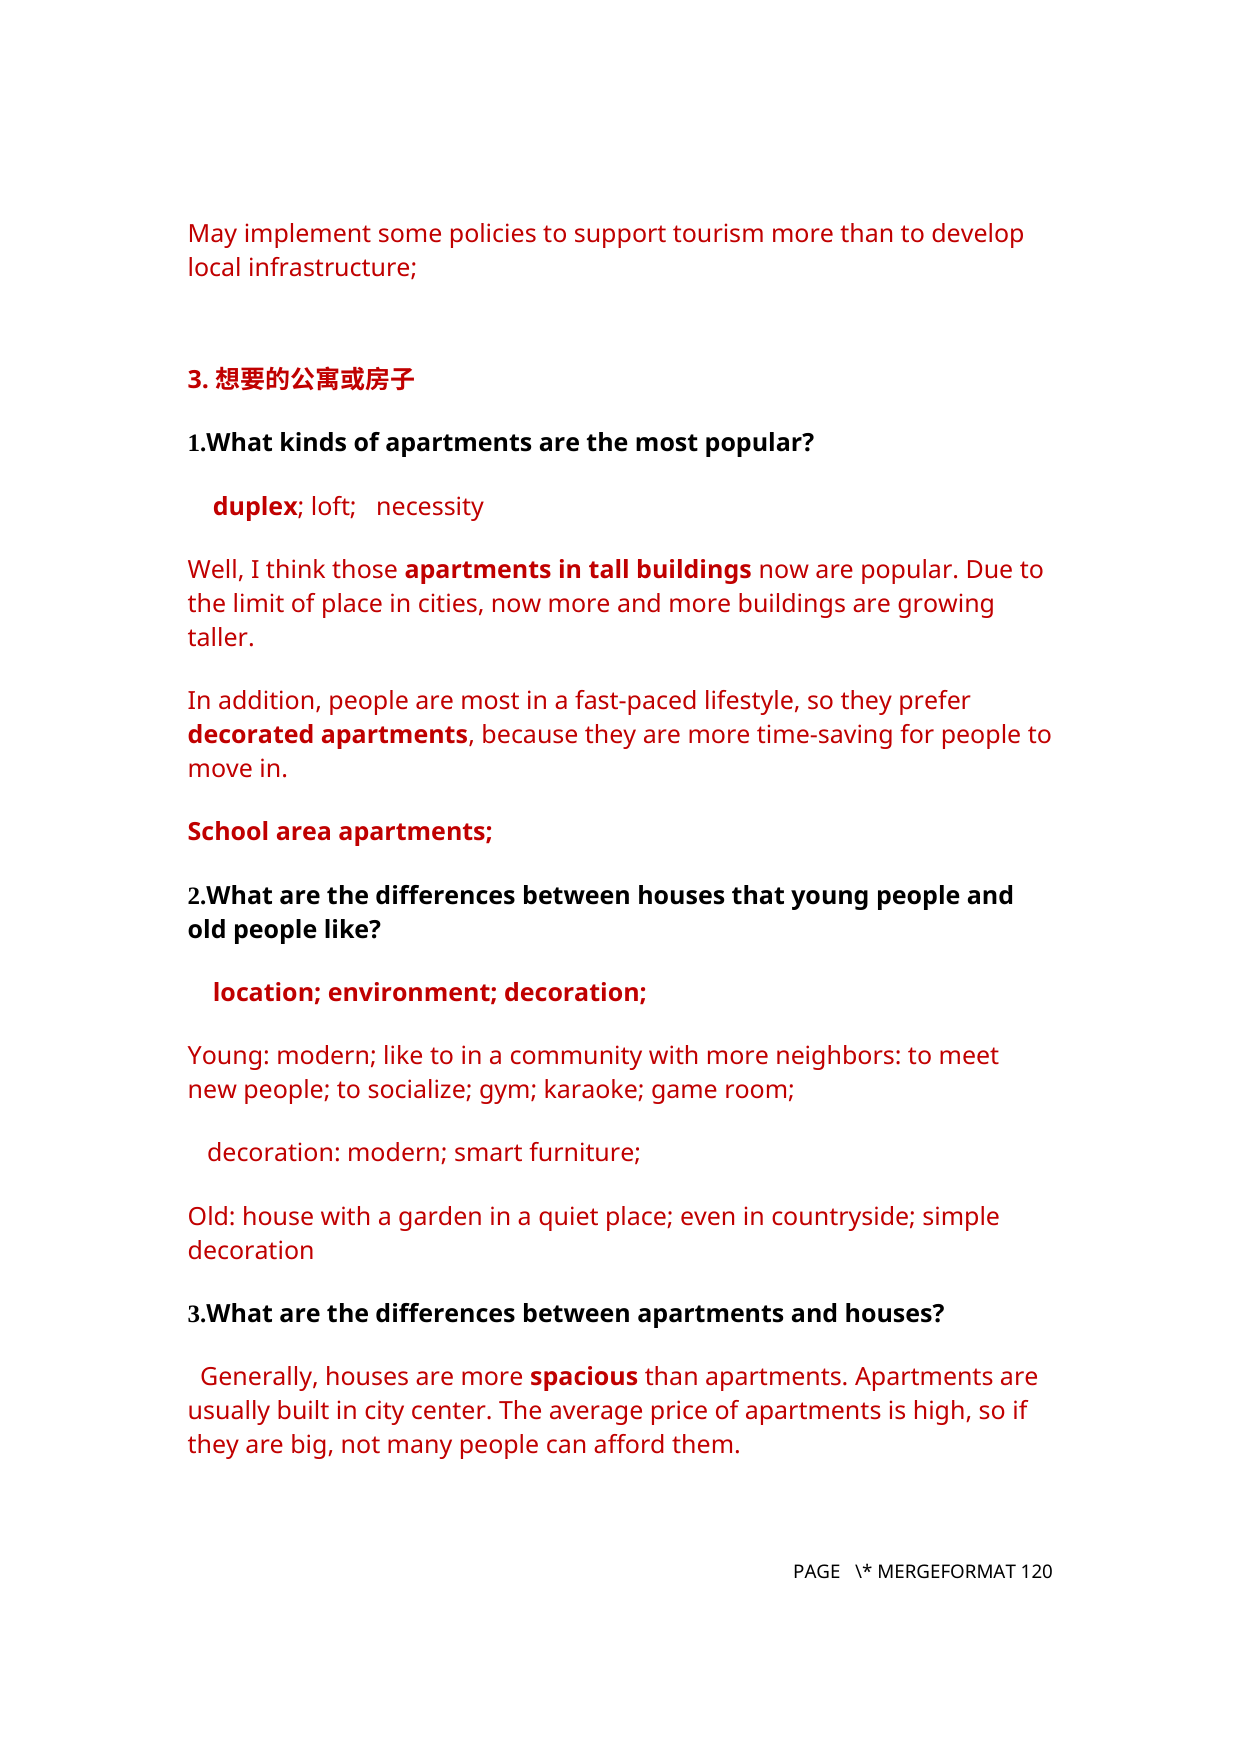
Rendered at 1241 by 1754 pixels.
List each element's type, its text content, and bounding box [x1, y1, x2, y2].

text decoration: modern; smart furniture; [187, 1135, 1053, 1169]
text duplex; loft; necessity [187, 488, 1053, 522]
list What kinds of apartments are the most popular? [187, 425, 1053, 459]
text School area apartments; [187, 814, 1053, 848]
list What are the differences between apartments and houses? [187, 1296, 1053, 1330]
list What are the differences between houses that young people and old people like? [187, 877, 1053, 945]
list 3. 想要的公寓或房子 [187, 359, 1053, 396]
text Young: modern; like to in a community with more neighbors: to meet new people; to socialize; gym; karaoke; game room; [187, 1038, 1053, 1106]
text Old: house with a garden in a quiet place; even in countryside; simple decoration [187, 1198, 1053, 1266]
text Well, I think those apartments in tall buildings now are popular. Due to the limit of place in cities, now more and more buildings are growing taller. [187, 551, 1053, 653]
text May implement some policies to support tourism more than to develop local infrastructure; [187, 216, 1053, 284]
text Generally, houses are more spacious than apartments. Apartments are usually built in city center. The average price of apartments is high, so if they are big, not many people can afford them. [187, 1359, 1053, 1461]
text location; environment; decoration; [187, 974, 1053, 1009]
text In addition, people are most in a fast-paced lifestyle, so they prefer decorated apartments, because they are more time-saving for people to move in. [187, 683, 1053, 785]
